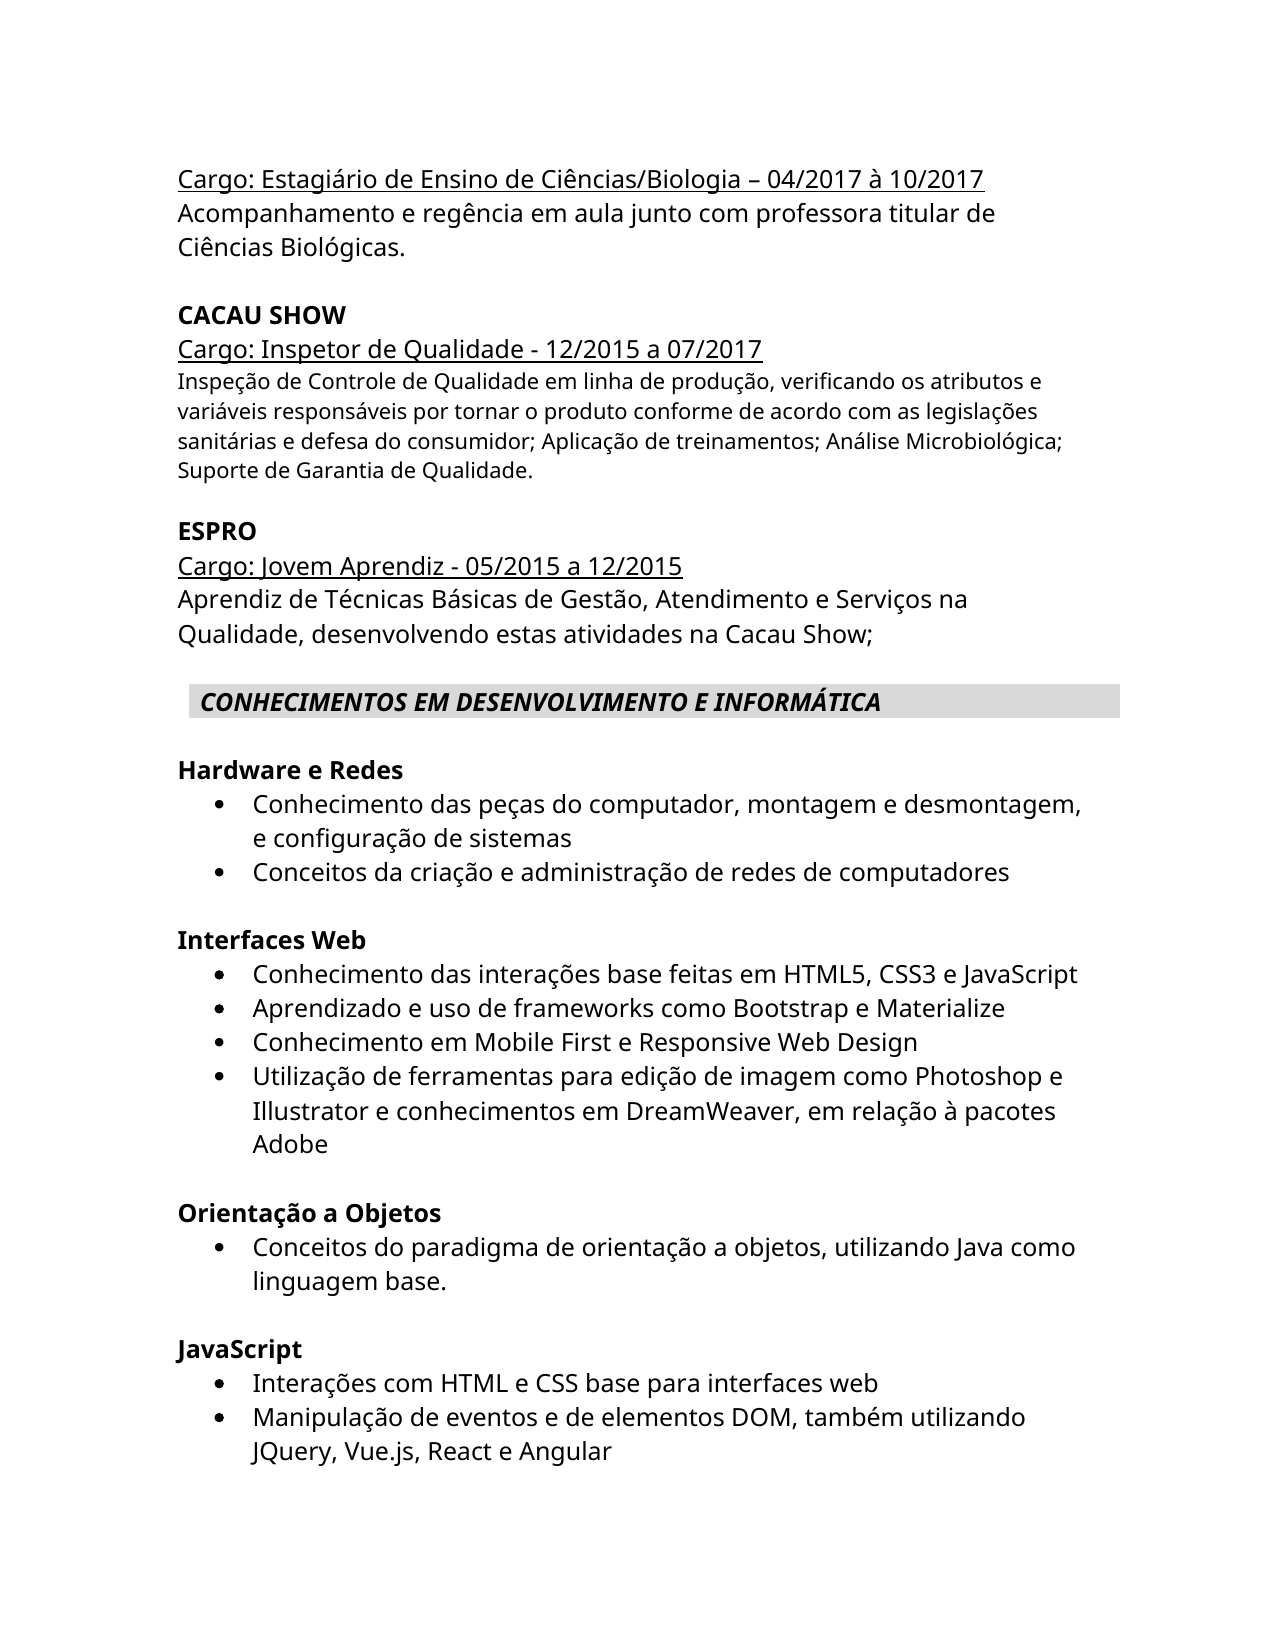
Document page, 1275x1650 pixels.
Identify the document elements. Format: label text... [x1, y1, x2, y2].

text Inspeção de Controle de Qualidade em linha de produção, verificando os atributos e variáveis responsáveis por tornar o produto conforme de acordo com as legislações sanitárias e defesa do consumidor; Aplicação de treinamentos; Análise Microbiológica; Suporte de Garantia de Qualidade. [177, 366, 1098, 514]
text Cargo: Inspetor de Qualidade - 12/2015 a 07/2017 [177, 332, 1098, 366]
list Conceitos do paradigma de orientação a objetos, utilizando Java como linguagem base. [215, 1229, 1098, 1297]
text Interfaces Web [177, 923, 1098, 957]
list Aprendizado e uso de frameworks como Bootstrap e Materialize [215, 991, 1098, 1025]
text Aprendiz de Técnicas Básicas de Gestão, Atendimento e Serviços na Qualidade, desenvolvendo estas atividades na Cacau Show; [177, 582, 1098, 650]
text Hardware e Redes [177, 752, 1098, 787]
text Cargo: Jovem Aprendiz - 05/2015 a 12/2015 [177, 548, 1098, 582]
text Orientação a Objetos [177, 1195, 1098, 1229]
text JavaScript [177, 1332, 1098, 1366]
text Acompanhamento e regência em aula junto com professora titular de Ciências Biológicas. [177, 196, 1098, 264]
list Conhecimento em Mobile First e Responsive Web Design [215, 1025, 1098, 1059]
text ESPRO [177, 514, 1098, 548]
list Conhecimento das interações base feitas em HTML5, CSS3 e JavaScript [215, 957, 1098, 991]
list Conceitos da criação e administração de redes de computadores [215, 855, 1098, 889]
text CACAU SHOW [177, 298, 1098, 332]
list Utilização de ferramentas para edição de imagem como Photoshop e Illustrator e conhecimentos em DreamWeaver, em relação à pacotes Adobe [215, 1059, 1098, 1161]
list Interações com HTML e CSS base para interfaces web [215, 1366, 1098, 1400]
list Manipulação de eventos e de elementos DOM, também utilizando JQuery, Vue.js, React e Angular [215, 1400, 1098, 1468]
list Conhecimento das peças do computador, montagem e desmontagem, e configuração de sistemas [215, 787, 1098, 855]
text Cargo: Estagiário de Ensino de Ciências/Biologia – 04/2017 à 10/2017 [177, 162, 1098, 196]
table_header CONHECIMENTOS EM DESENVOLVIMENTO E INFORMÁTICA [189, 684, 1120, 718]
